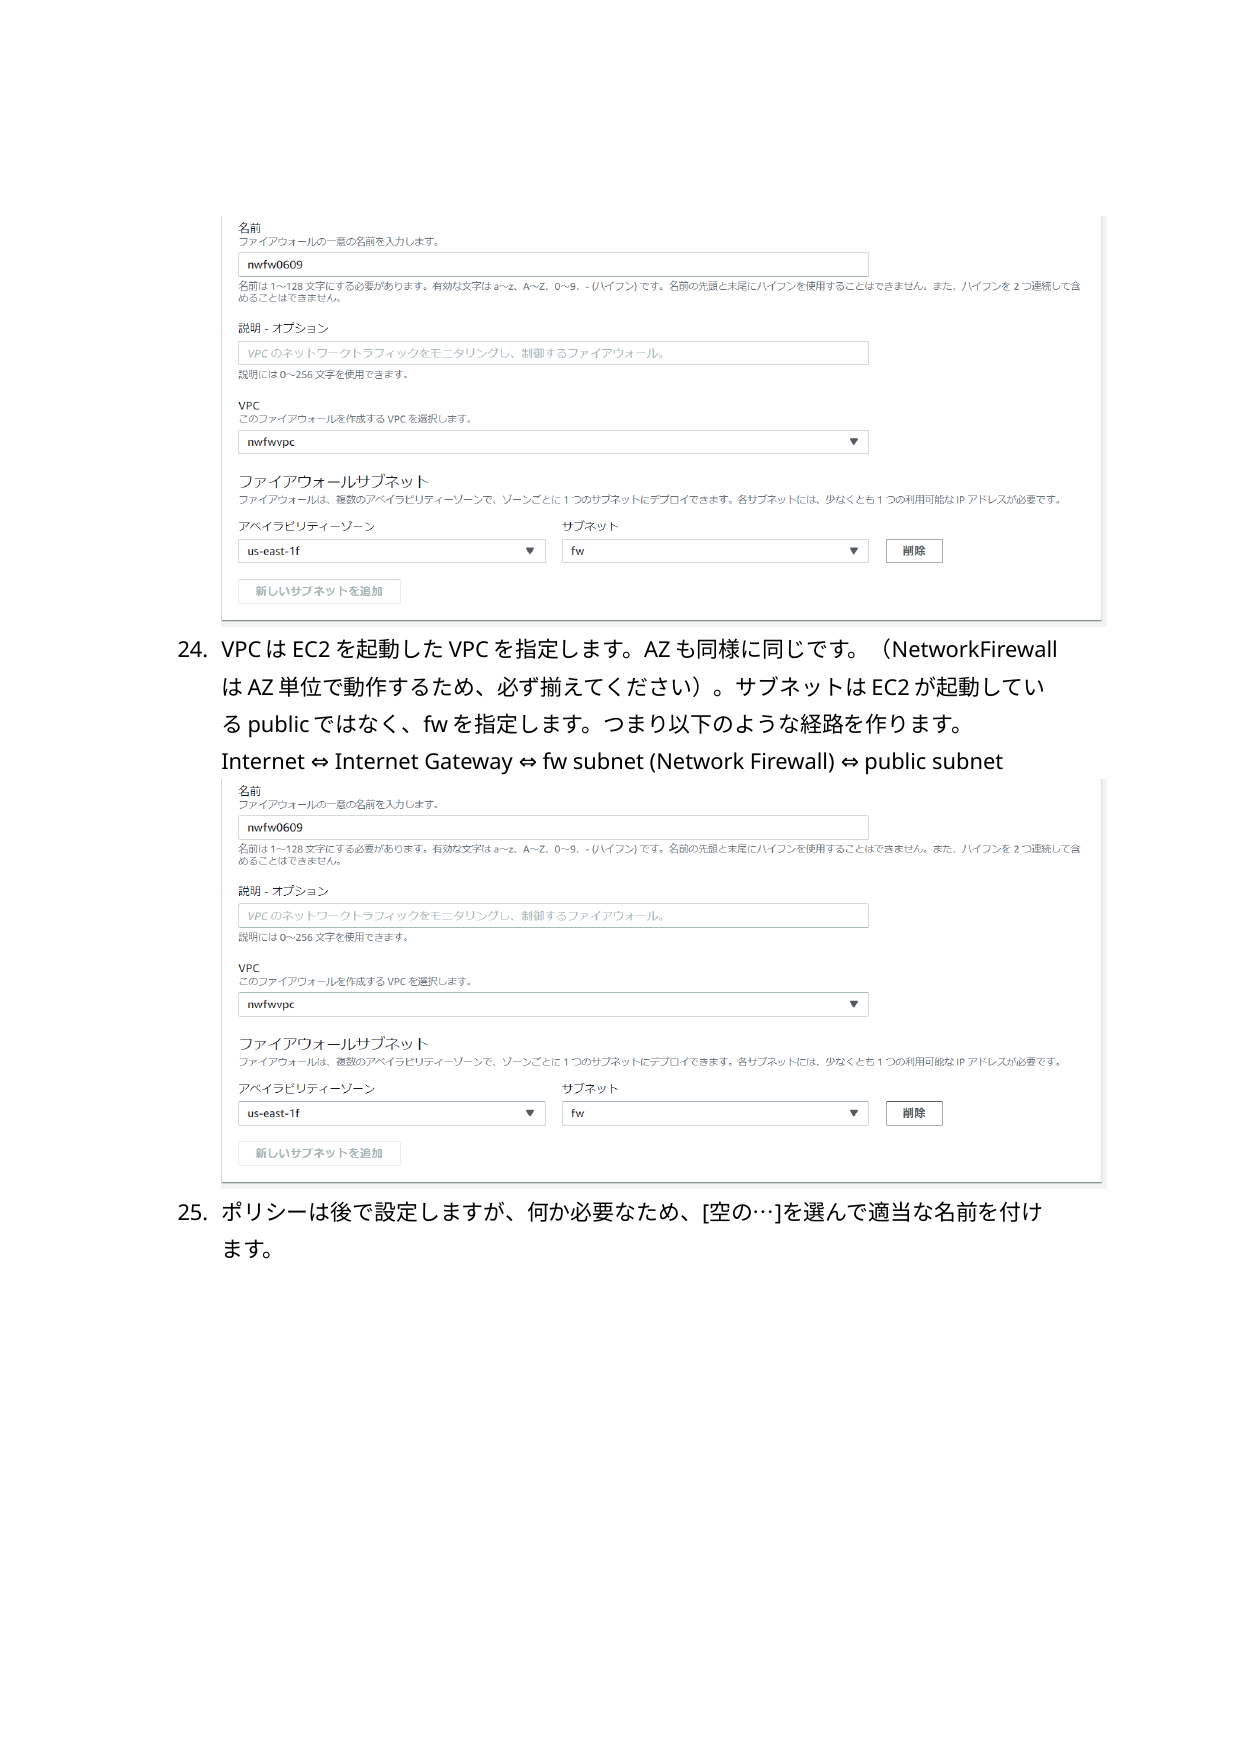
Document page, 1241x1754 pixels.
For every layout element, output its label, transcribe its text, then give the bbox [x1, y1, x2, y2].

list Internet ⇔ Internet Gateway ⇔ fw subnet (Network Firewall) ⇔ public subnet [221, 742, 1063, 779]
picture [221, 779, 1107, 1189]
list ポリシーは後で設定しますが、何か必要なため、[空の…]を選んで適当な名前を付けます。 [177, 1192, 1063, 1267]
picture [221, 216, 1107, 627]
list VPCはEC2を起動したVPCを指定します。AZも同様に同じです。（NetworkFirewallはAZ単位で動作するため、必ず揃えてください）。サブネットはEC2が起動しているpublicではなく、fwを指定します。つまり以下のような経路を作ります。 [177, 629, 1063, 742]
